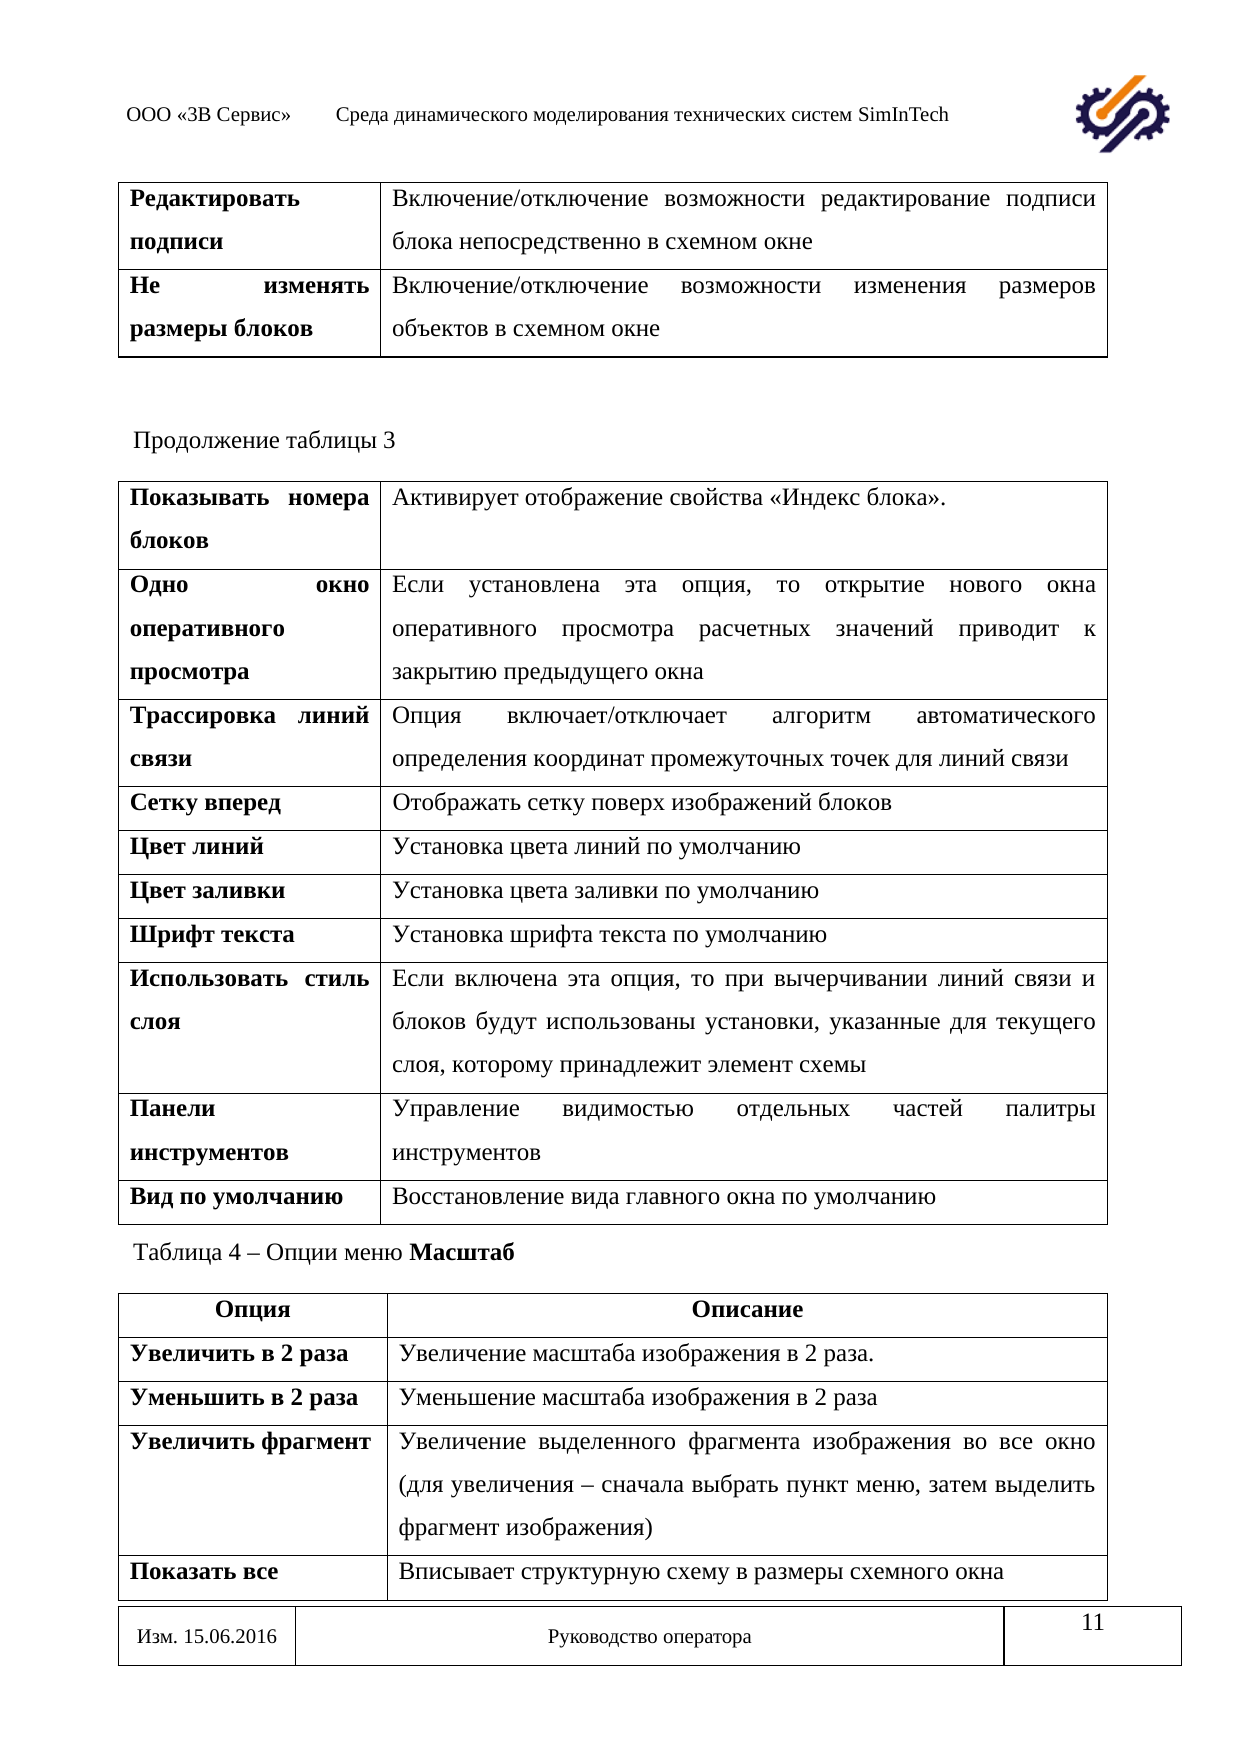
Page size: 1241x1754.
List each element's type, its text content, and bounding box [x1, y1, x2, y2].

table_cell Сетку вперед [119, 787, 380, 830]
table_cell Одно окно оперативного просмотра [119, 570, 380, 699]
table_cell Увеличение выделенного фрагмента изображения во все окно (для увеличения – сначала выбрать пункт меню, затем выделить фрагмент изображения) [388, 1426, 1107, 1555]
table_cell Панели инструментов [119, 1094, 380, 1180]
table_cell Вид по умолчанию [119, 1181, 380, 1224]
table_cell Шрифт текста [119, 919, 380, 962]
table_cell Уменьшение масштаба изображения в 2 раза [388, 1382, 1107, 1425]
table_header Активирует отображение свойства «Индекс блока». [381, 482, 1107, 568]
table_header Показывать номера блоков [119, 482, 380, 568]
text Таблица 4 – Опции меню Масштаб [118, 1237, 1181, 1266]
text Продолжение таблицы 3 [118, 426, 1181, 454]
table_header Опция [119, 1294, 387, 1337]
table_cell Отображать сетку поверх изображений блоков [381, 787, 1107, 830]
table_cell Если включена эта опция, то при вычерчивании линий связи и блоков будут использованы установки, указанные для текущего слоя, которому принадлежит элемент схемы [381, 963, 1107, 1092]
table_cell Установка шрифта текста по умолчанию [381, 919, 1107, 962]
table_cell Установка цвета заливки по умолчанию [381, 875, 1107, 918]
table_cell Увеличить в 2 раза [119, 1338, 387, 1381]
table_cell Не изменять размеры блоков [119, 270, 380, 356]
table_cell Редактировать подписи [119, 183, 380, 269]
table_cell Включение/отключение возможности изменения размеров объектов в схемном окне [381, 270, 1107, 356]
table_cell Увеличить фрагмент [119, 1426, 387, 1555]
table_header Описание [388, 1294, 1107, 1337]
table_cell Показать все [119, 1556, 387, 1599]
picture [1074, 75, 1170, 154]
table_cell Увеличение масштаба изображения в 2 раза. [388, 1338, 1107, 1381]
table_cell Вписывает структурную схему в размеры схемного окна [388, 1556, 1107, 1599]
table_cell Опция включает/отключает алгоритм автоматического определения координат промежуточных точек для линий связи [381, 700, 1107, 786]
table_cell Включение/отключение возможности редактирование подписи блока непосредственно в схемном окне [381, 183, 1107, 269]
table_cell Трассировка линий связи [119, 700, 380, 786]
table_cell Управление видимостью отдельных частей палитры инструментов [381, 1094, 1107, 1180]
table_cell Цвет линий [119, 831, 380, 874]
table_cell Уменьшить в 2 раза [119, 1382, 387, 1425]
table_cell Восстановление вида главного окна по умолчанию [381, 1181, 1107, 1224]
table_cell Цвет заливки [119, 875, 380, 918]
table_cell Использовать стиль слоя [119, 963, 380, 1092]
table_cell Если установлена эта опция, то открытие нового окна оперативного просмотра расчетных значений приводит к закрытию предыдущего окна [381, 570, 1107, 699]
table_cell Установка цвета линий по умолчанию [381, 831, 1107, 874]
